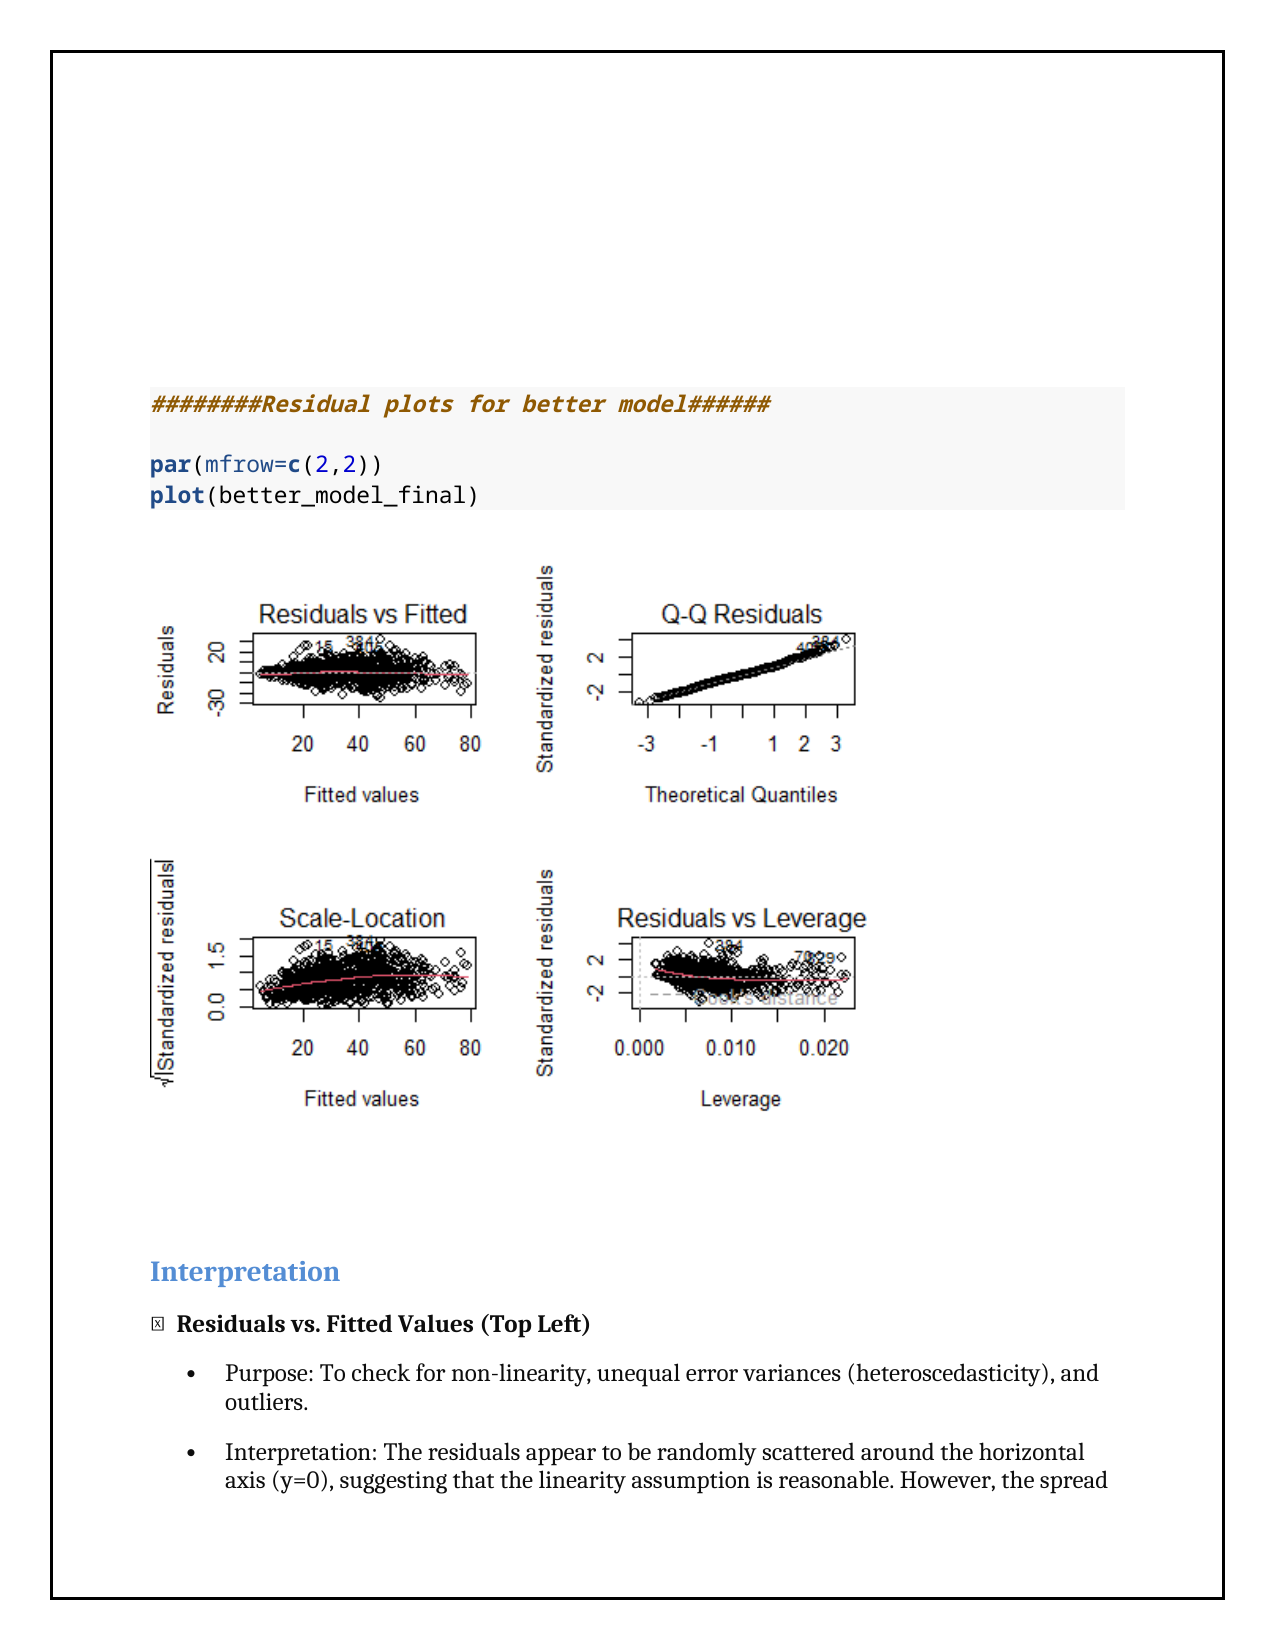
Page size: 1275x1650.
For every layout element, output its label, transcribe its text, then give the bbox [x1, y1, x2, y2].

text Interpretation [150, 1255, 1125, 1289]
text ########Residual plots for better model###### par(mfrow=c(2,2)) plot(better_model_final) [150, 387, 1125, 510]
list Purpose: To check for non-linearity, unequal error variances (heteroscedasticity), and outliers. [187, 1359, 1125, 1417]
text  Residuals vs. Fitted Values (Top Left) [150, 1309, 1125, 1338]
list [187, 1437, 1125, 1495]
picture [150, 530, 908, 1138]
